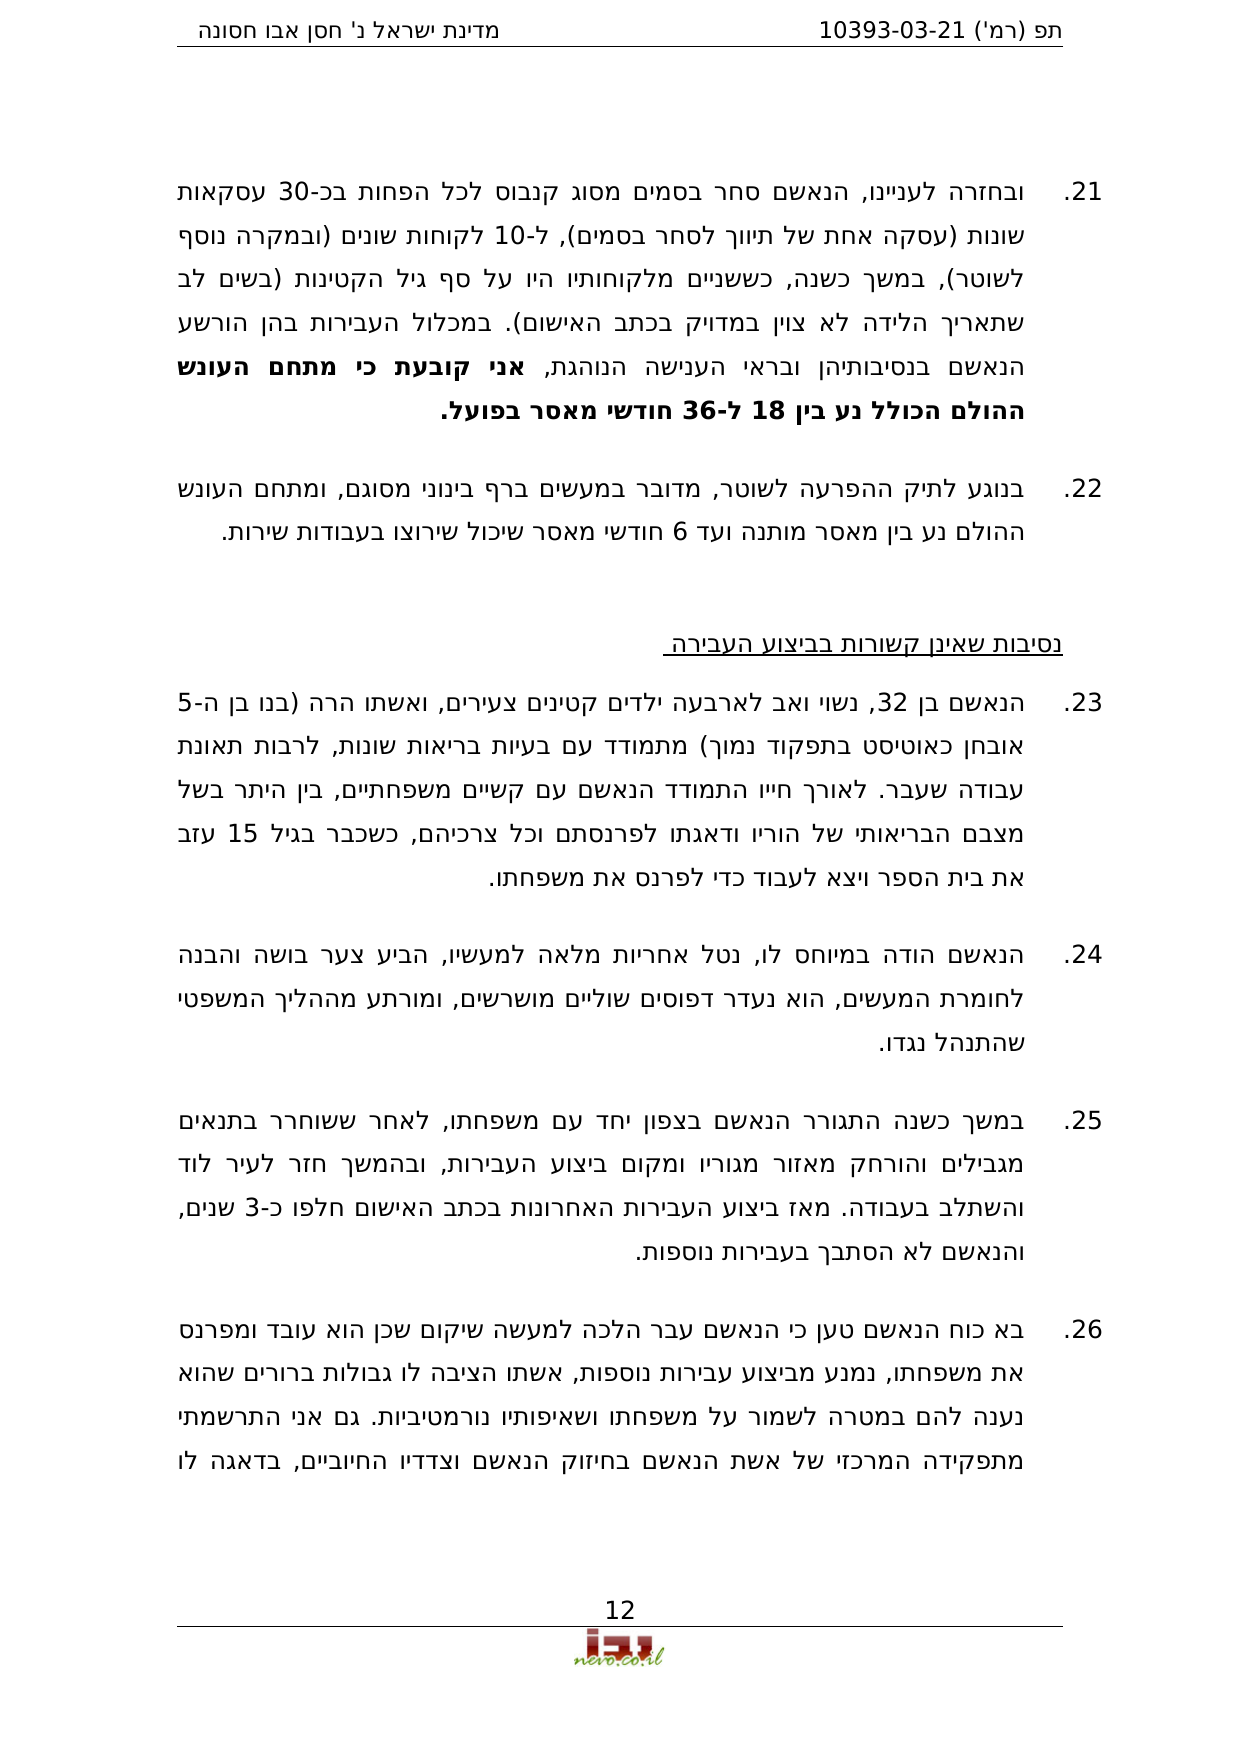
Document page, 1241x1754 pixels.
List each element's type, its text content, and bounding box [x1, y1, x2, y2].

list בנוגע לתיק ההפרעה לשוטר, מדובר במעשים ברף בינוני מסוגם, ומתחם העונש ההולם נע בין מאסר מותנה ועד 6 חודשי מאסר שיכול שירוצו בעבודות שירות. [177, 474, 1063, 547]
list הנאשם בן 32, נשוי ואב לארבעה ילדים קטינים צעירים, ואשתו הרה (בנו בן ה-5 אובחן כאוטיסט בתפקוד נמוך) מתמודד עם בעיות בריאות שונות, לרבות תאונת עבודה שעבר. לאורך חייו התמודד הנאשם עם קשיים משפחתיים, בין היתר בשל מצבם הבריאותי של הוריו ודאגתו לפרנסתם וכל צרכיהם, כשכבר בגיל 15 עזב את בית הספר ויצא לעבוד כדי לפרנס את משפחתו. [177, 688, 1063, 892]
picture [574, 1628, 666, 1667]
list במשך כשנה התגורר הנאשם בצפון יחד עם משפחתו, לאחר ששוחרר בתנאים מגבילים והורחק מאזור מגוריו ומקום ביצוע העבירות, ובהמשך חזר לעיר לוד והשתלב בעבודה. מאז ביצוע העבירות האחרונות בכתב האישום חלפו כ-3 שנים, והנאשם לא הסתבך בעבירות נוספות. [177, 1106, 1063, 1266]
text נסיבות שאינן קשורות בביצוע העבירה [177, 629, 1063, 658]
list ובחזרה לעניינו, הנאשם סחר בסמים מסוג קנבוס לכל הפחות בכ-30 עסקאות שונות (עסקה אחת של תיווך לסחר בסמים), ל-10 לקוחות שונים (ובמקרה נוסף לשוטר), במשך כשנה, כששניים מלקוחותיו היו על סף גיל הקטינות (בשים לב שתאריך הלידה לא צוין במדויק בכתב האישום). במכלול העבירות בהן הורשע הנאשם בנסיבותיהן ובראי הענישה הנוהגת, אני קובעת כי מתחם העונש ההולם הכולל נע בין 18 ל-36 חודשי מאסר בפועל. [177, 177, 1063, 425]
list הנאשם הודה במיוחס לו, נטל אחריות מלאה למעשיו, הביע צער בושה והבנה לחומרת המעשים, הוא נעדר דפוסים שוליים מושרשים, ומורתע מההליך המשפטי שהתנהל נגדו. [177, 941, 1063, 1057]
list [177, 1315, 1063, 1475]
